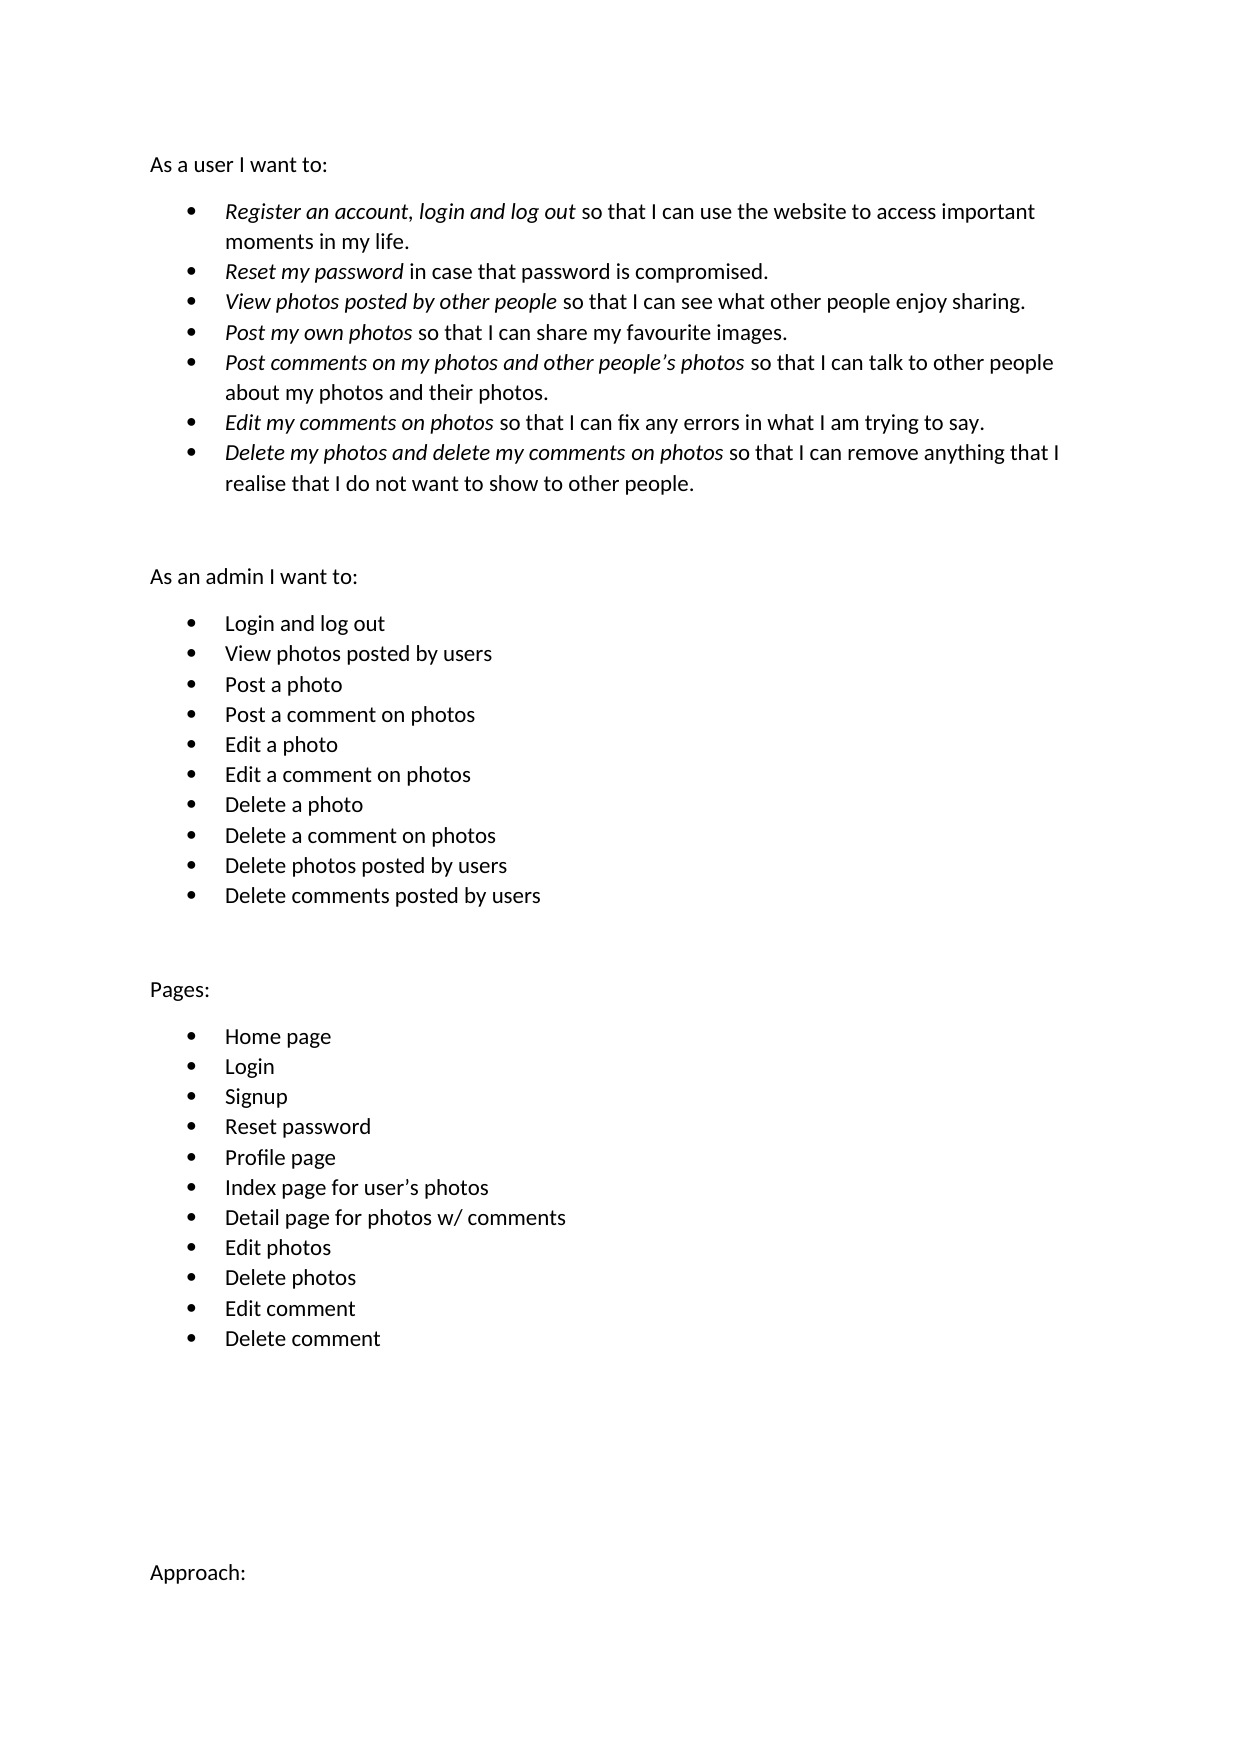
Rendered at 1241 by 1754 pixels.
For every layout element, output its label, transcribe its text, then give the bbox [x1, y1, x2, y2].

list Delete my photos and delete my comments on photos so that I can remove anything that I realise that I do not want to show to other people. [187, 438, 1090, 497]
text Approach: [150, 1558, 1090, 1586]
list View photos posted by users [187, 639, 1090, 668]
list Delete a photo [187, 791, 1090, 819]
list Signup [187, 1082, 1090, 1110]
list Delete photos posted by users [187, 851, 1090, 879]
list Edit photos [187, 1233, 1090, 1261]
list Edit my comments on photos so that I can fix any errors in what I am trying to say. [187, 408, 1090, 436]
list Login and log out [187, 609, 1090, 637]
list Delete a comment on photos [187, 821, 1090, 849]
list Login [187, 1052, 1090, 1080]
text As an admin I want to: [150, 562, 1090, 591]
list View photos posted by other people so that I can see what other people enjoy sharing. [187, 287, 1090, 316]
text As a user I want to: [150, 150, 1090, 178]
list Index page for user’s photos [187, 1173, 1090, 1201]
list Register an account, login and log out so that I can use the website to access important moments in my life. [187, 197, 1090, 255]
list Home page [187, 1022, 1090, 1050]
list Edit comment [187, 1294, 1090, 1322]
list Post comments on my photos and other people’s photos so that I can talk to other people about my photos and their photos. [187, 348, 1090, 406]
list Edit a comment on photos [187, 760, 1090, 788]
list Post a photo [187, 670, 1090, 698]
list Edit a photo [187, 730, 1090, 758]
list Delete comment [187, 1324, 1090, 1352]
list Detail page for photos w/ comments [187, 1203, 1090, 1231]
list Delete photos [187, 1263, 1090, 1292]
list Reset password [187, 1112, 1090, 1141]
list Reset my password in case that password is compromised. [187, 257, 1090, 285]
text Pages: [150, 975, 1090, 1003]
list Post my own photos so that I can share my favourite images. [187, 318, 1090, 346]
list Post a comment on photos [187, 700, 1090, 728]
list Profile page [187, 1143, 1090, 1171]
list Delete comments posted by users [187, 881, 1090, 909]
